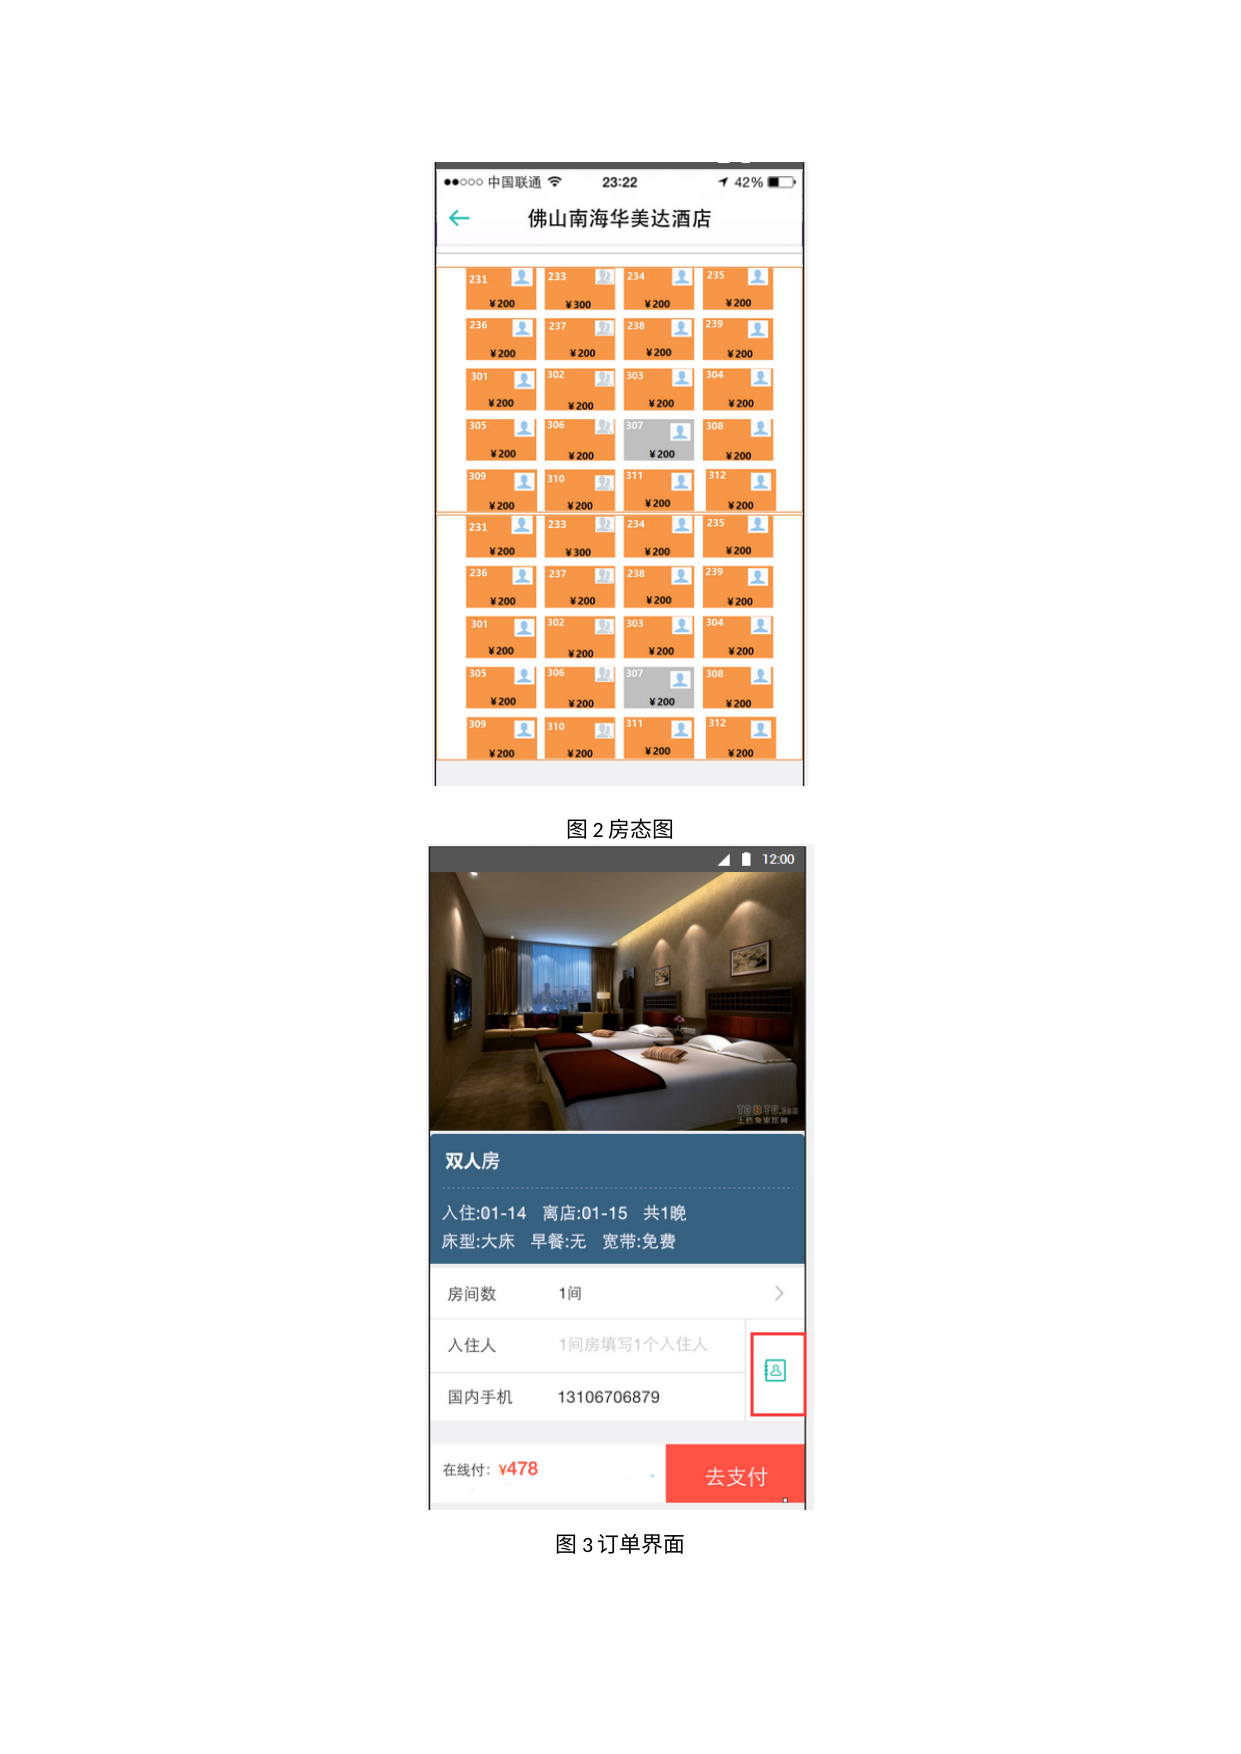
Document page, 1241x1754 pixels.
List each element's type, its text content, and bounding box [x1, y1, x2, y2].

picture [426, 844, 814, 1510]
text 图2 房态图 [187, 812, 1053, 844]
text 图3订单界面 [187, 1527, 1053, 1559]
picture [431, 162, 809, 786]
